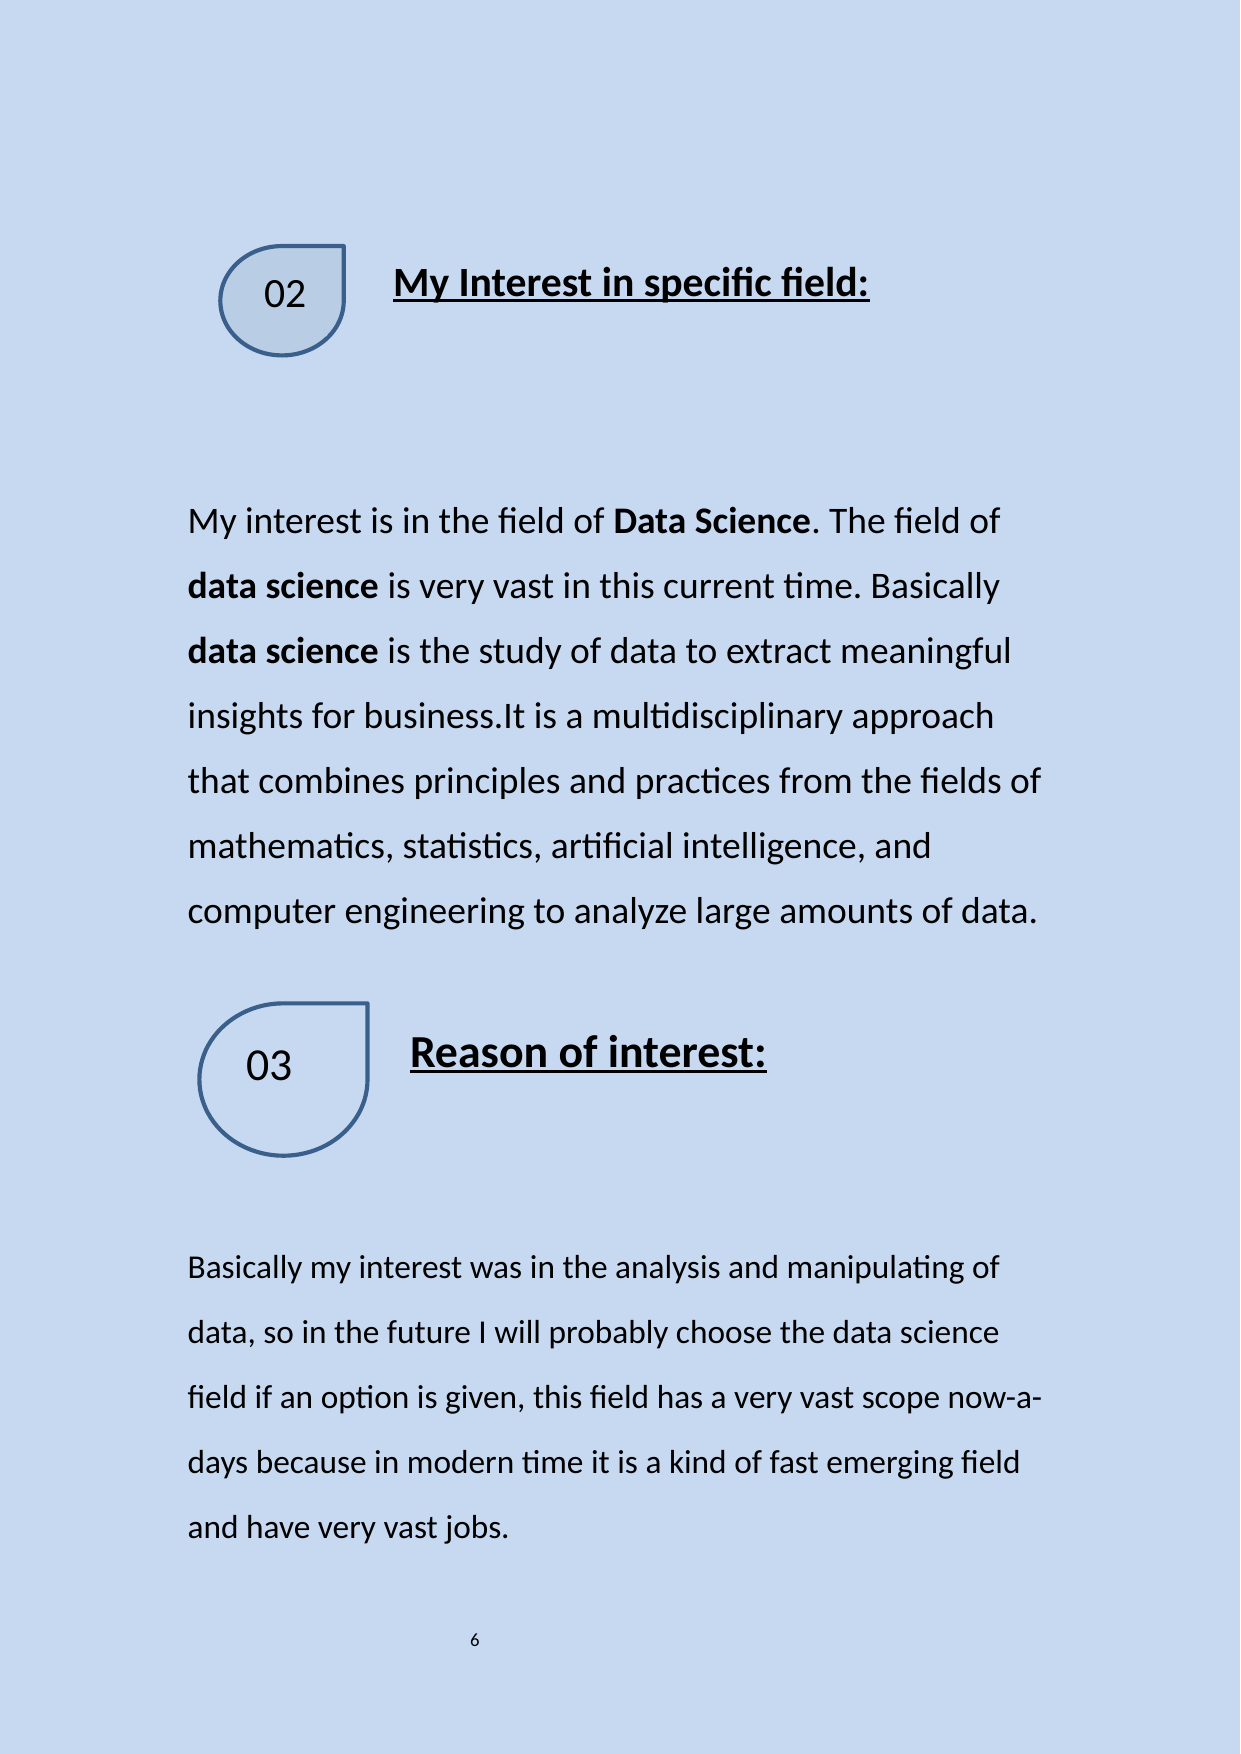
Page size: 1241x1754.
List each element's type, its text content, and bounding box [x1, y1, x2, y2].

text Basically my interest was in the analysis and manipulating of data, so in the future I will probably choose the data science field if an option is given, this field has a very vast scope now-a-days because in modern time it is a kind of fast emerging field and have very vast jobs. [187, 1234, 1053, 1559]
text My interest is in the field of Data Science. The field of data science is very vast in this current time. Basically data science is the study of data to extract meaningful insights for business.It is a multidisciplinary approach that combines principles and practices from the fields of mathematics, statistics, artificial intelligence, and computer engineering to analyze large amounts of data. [187, 487, 1053, 942]
